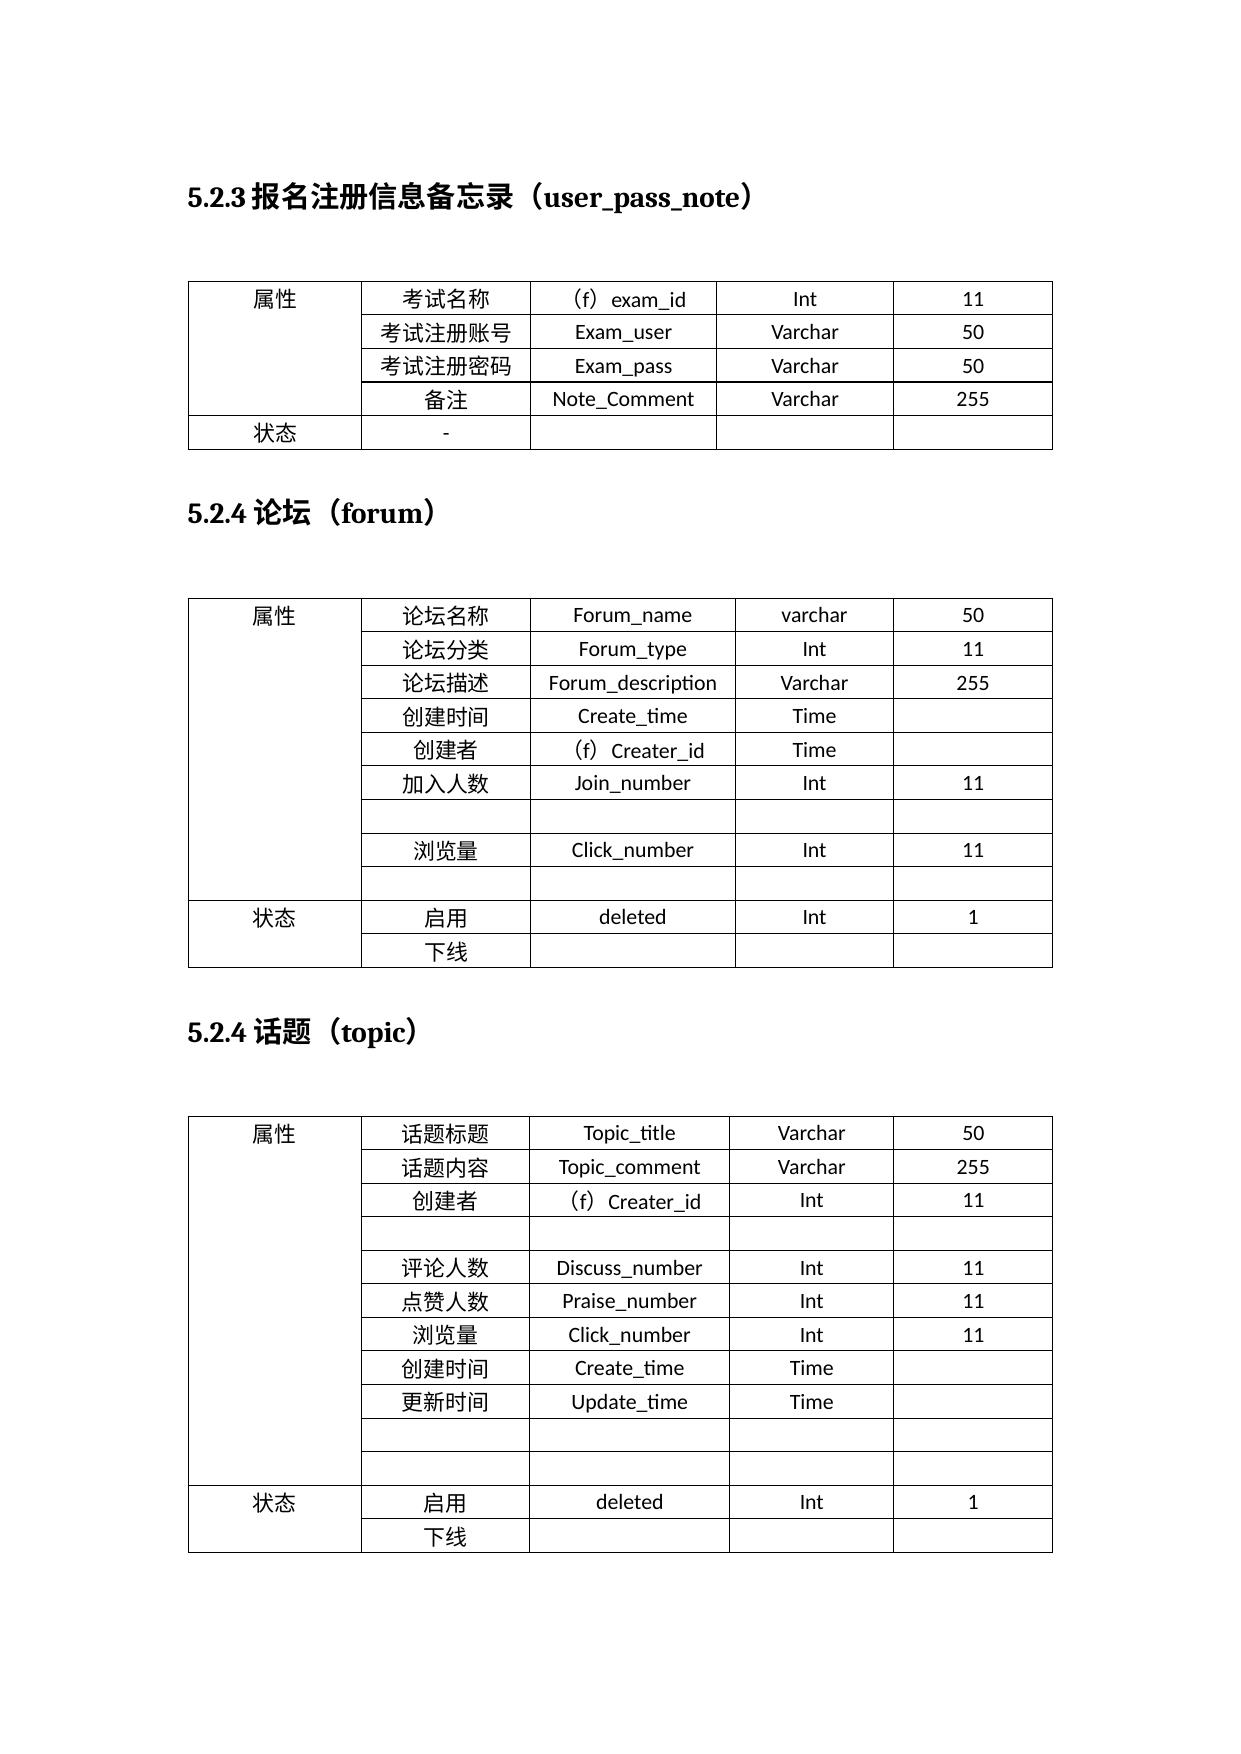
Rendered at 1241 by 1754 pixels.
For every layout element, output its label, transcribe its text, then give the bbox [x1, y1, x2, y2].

table_cell Note_Comment [531, 383, 716, 415]
table_cell [736, 867, 893, 899]
table_header Topic_title [530, 1117, 729, 1149]
table_header varchar [736, 599, 893, 631]
subtitle 5.2.3报名注册信息备忘录（user_pass_note） [187, 162, 1053, 227]
table_cell 点赞人数 [362, 1284, 529, 1317]
table_cell 论坛分类 [362, 632, 530, 665]
table_cell 评论人数 [362, 1251, 529, 1283]
table_cell 下线 [362, 934, 530, 967]
table_cell [531, 934, 735, 967]
table_cell 11 [894, 1184, 1052, 1216]
table_cell 11 [894, 1318, 1052, 1350]
table_cell [730, 1452, 893, 1484]
table_cell Int [736, 834, 893, 866]
table_cell 启用 [362, 901, 530, 933]
table_header 话题标题 [362, 1117, 529, 1149]
table_cell Varchar [730, 1150, 893, 1183]
table_cell Int [736, 766, 893, 799]
table_cell [362, 1452, 529, 1484]
table_cell 50 [894, 315, 1052, 348]
table_cell Join_number [531, 766, 735, 799]
table_header 属性 [189, 1117, 361, 1484]
table_cell Varchar [717, 349, 893, 381]
table_cell [894, 800, 1052, 832]
table_cell 加入人数 [362, 766, 530, 799]
table_cell - [362, 416, 530, 448]
table_cell Topic_comment [530, 1150, 729, 1183]
table_cell Create_time [531, 699, 735, 732]
table_cell 状态 [189, 416, 361, 448]
table_cell 状态 [189, 1486, 361, 1552]
table_cell 1 [894, 1486, 1052, 1518]
subtitle 5.2.4 话题（topic） [187, 997, 1053, 1062]
table_cell [530, 1452, 729, 1484]
table_header 考试名称 [362, 282, 530, 314]
table_cell [736, 934, 893, 967]
table_header 属性 [189, 282, 361, 415]
table_cell [736, 800, 893, 832]
table_cell [894, 699, 1052, 732]
table_cell 浏览量 [362, 1318, 529, 1350]
table_cell [730, 1419, 893, 1451]
table_cell Forum_type [531, 632, 735, 665]
table_cell [894, 1385, 1052, 1417]
table_cell Create_time [530, 1351, 729, 1384]
table_cell [730, 1217, 893, 1250]
table_cell Int [730, 1284, 893, 1317]
table_cell [531, 867, 735, 899]
table_cell 话题内容 [362, 1150, 529, 1183]
table_cell 创建者 [362, 1184, 529, 1216]
table_header 50 [894, 1117, 1052, 1149]
table_cell 下线 [362, 1519, 529, 1552]
table_cell [894, 867, 1052, 899]
table_cell [894, 733, 1052, 765]
table_cell 创建者 [362, 733, 530, 765]
table_cell [894, 1519, 1052, 1552]
table_cell [530, 1419, 729, 1451]
table_cell Forum_description [531, 666, 735, 698]
table_cell 11 [894, 632, 1052, 665]
table_cell Time [730, 1351, 893, 1384]
table_cell Varchar [736, 666, 893, 698]
table_cell [717, 416, 893, 448]
table_cell 状态 [189, 901, 361, 967]
table_cell 11 [894, 1284, 1052, 1317]
table_cell [362, 1217, 529, 1250]
table_cell Int [736, 901, 893, 933]
table_cell Int [730, 1251, 893, 1283]
table_cell 11 [894, 766, 1052, 799]
table_header 11 [894, 282, 1052, 314]
table_cell 1 [894, 901, 1052, 933]
table_header 论坛名称 [362, 599, 530, 631]
table_cell [894, 1452, 1052, 1484]
table_cell Time [730, 1385, 893, 1417]
table_cell 浏览量 [362, 834, 530, 866]
table_cell Varchar [717, 315, 893, 348]
table_cell [531, 800, 735, 832]
table_header Forum_name [531, 599, 735, 631]
table_cell Click_number [530, 1318, 729, 1350]
table_cell [362, 800, 530, 832]
table_cell Exam_user [531, 315, 716, 348]
table_cell [531, 416, 716, 448]
table_cell [894, 934, 1052, 967]
table_cell Varchar [717, 383, 893, 415]
table_cell [530, 1519, 729, 1552]
table_cell Time [736, 733, 893, 765]
table_cell 启用 [362, 1486, 529, 1518]
table_cell Int [730, 1184, 893, 1216]
table_cell Discuss_number [530, 1251, 729, 1283]
table_cell 255 [894, 383, 1052, 415]
table_header Int [717, 282, 893, 314]
table_cell Int [730, 1486, 893, 1518]
table_cell [362, 867, 530, 899]
table_header 属性 [189, 599, 361, 899]
table_cell [894, 416, 1052, 448]
table_cell deleted [531, 901, 735, 933]
table_cell Int [730, 1318, 893, 1350]
table_cell Time [736, 699, 893, 732]
table_cell [530, 1217, 729, 1250]
table_cell （f）Creater_id [531, 733, 735, 765]
table_cell 创建时间 [362, 1351, 529, 1384]
table_cell 创建时间 [362, 699, 530, 732]
table_cell 论坛描述 [362, 666, 530, 698]
table_cell 50 [894, 349, 1052, 381]
table_cell Update_time [530, 1385, 729, 1417]
table_cell 备注 [362, 383, 530, 415]
table_cell Click_number [531, 834, 735, 866]
table_cell [894, 1419, 1052, 1451]
table_cell 更新时间 [362, 1385, 529, 1417]
table_cell 考试注册账号 [362, 315, 530, 348]
table_cell Praise_number [530, 1284, 729, 1317]
table_header 50 [894, 599, 1052, 631]
table_cell [362, 1419, 529, 1451]
table_cell 255 [894, 666, 1052, 698]
table_cell 255 [894, 1150, 1052, 1183]
table_header Varchar [730, 1117, 893, 1149]
table_cell [894, 1351, 1052, 1384]
table_cell [894, 1217, 1052, 1250]
table_cell 考试注册密码 [362, 349, 530, 381]
table_header （f）exam_id [531, 282, 716, 314]
table_cell 11 [894, 834, 1052, 866]
table_cell Exam_pass [531, 349, 716, 381]
table_cell Int [736, 632, 893, 665]
table_cell 11 [894, 1251, 1052, 1283]
table_cell （f）Creater_id [530, 1184, 729, 1216]
subtitle 5.2.4 论坛（forum） [187, 479, 1053, 544]
table_cell [730, 1519, 893, 1552]
table_cell deleted [530, 1486, 729, 1518]
